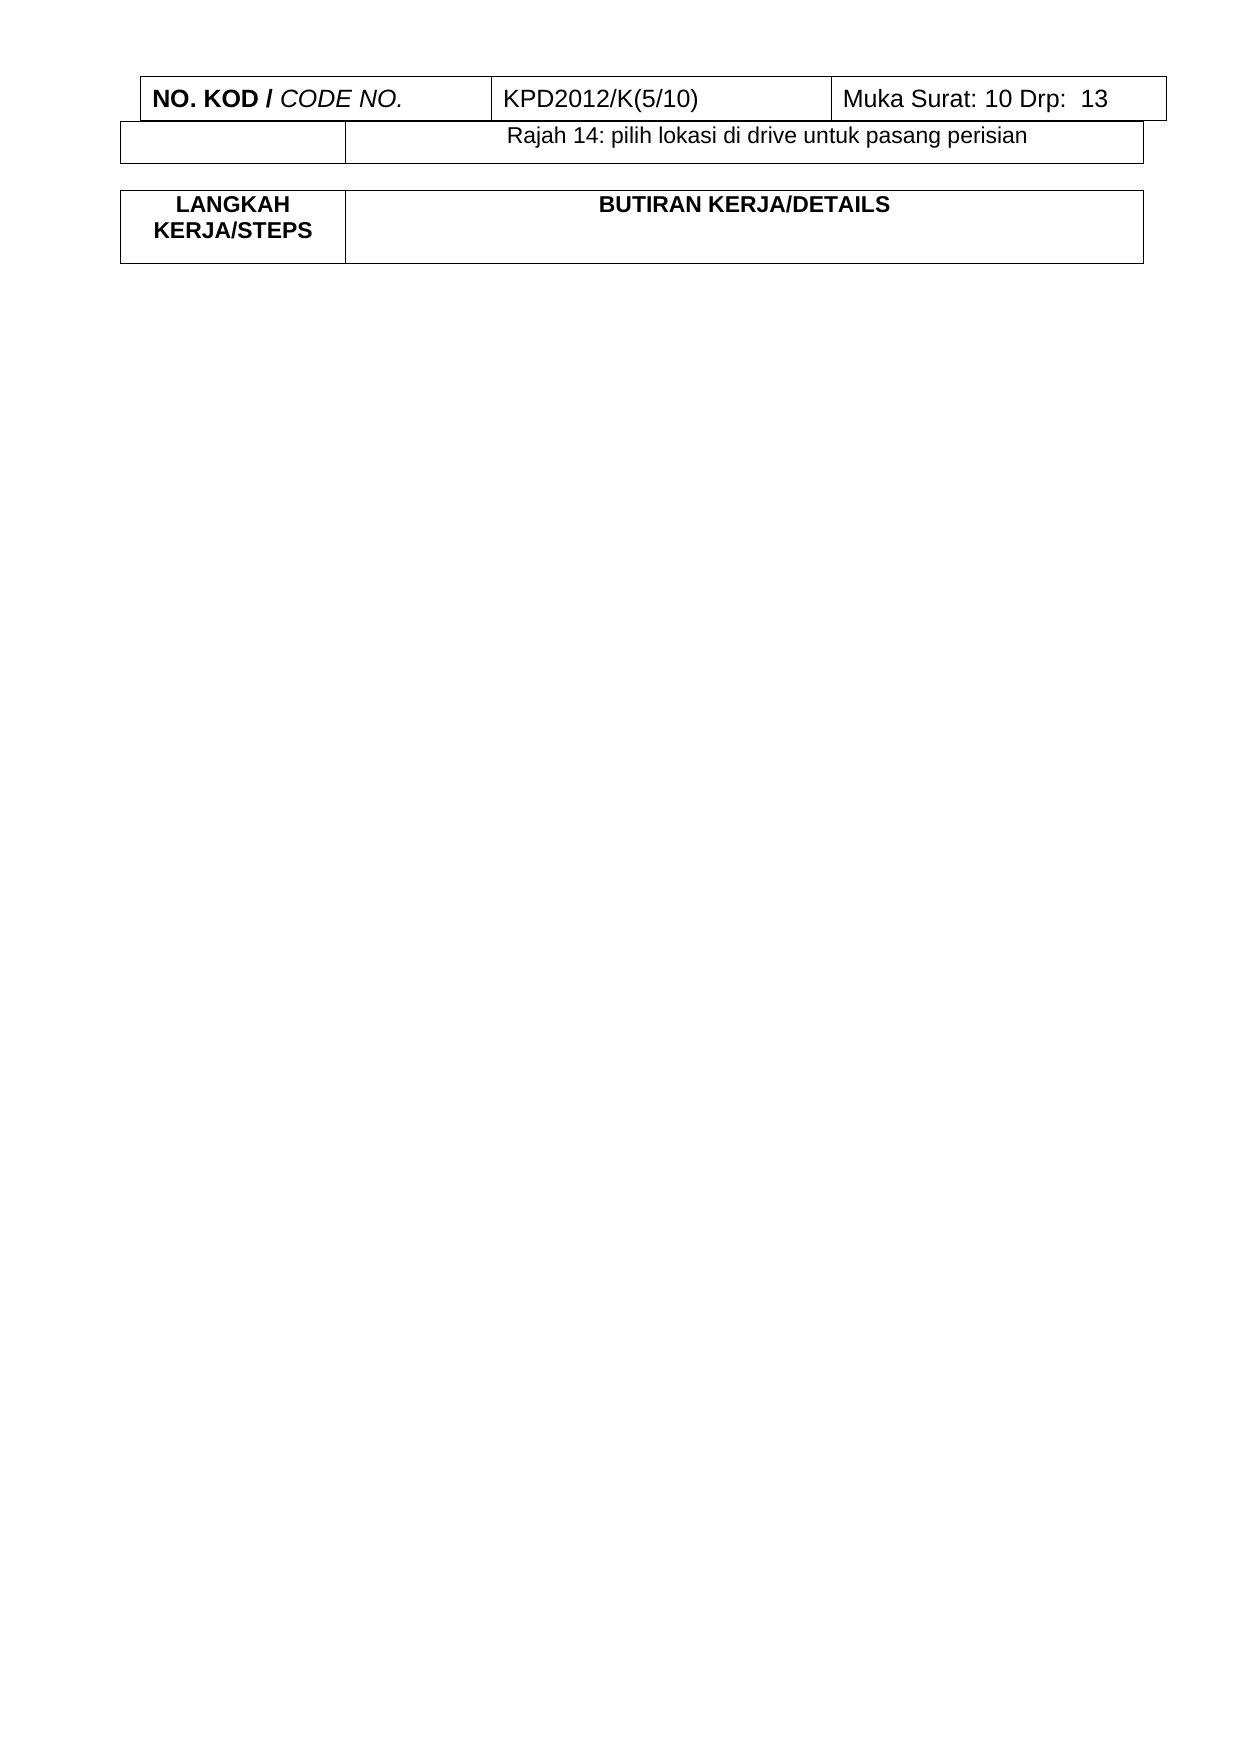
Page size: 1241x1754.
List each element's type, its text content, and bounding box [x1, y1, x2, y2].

table_cell [121, 122, 345, 163]
table_header BUTIRAN KERJA/DETAILS [346, 191, 1143, 263]
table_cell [346, 122, 1143, 163]
table_header LANGKAH KERJA/STEPS [121, 191, 345, 263]
